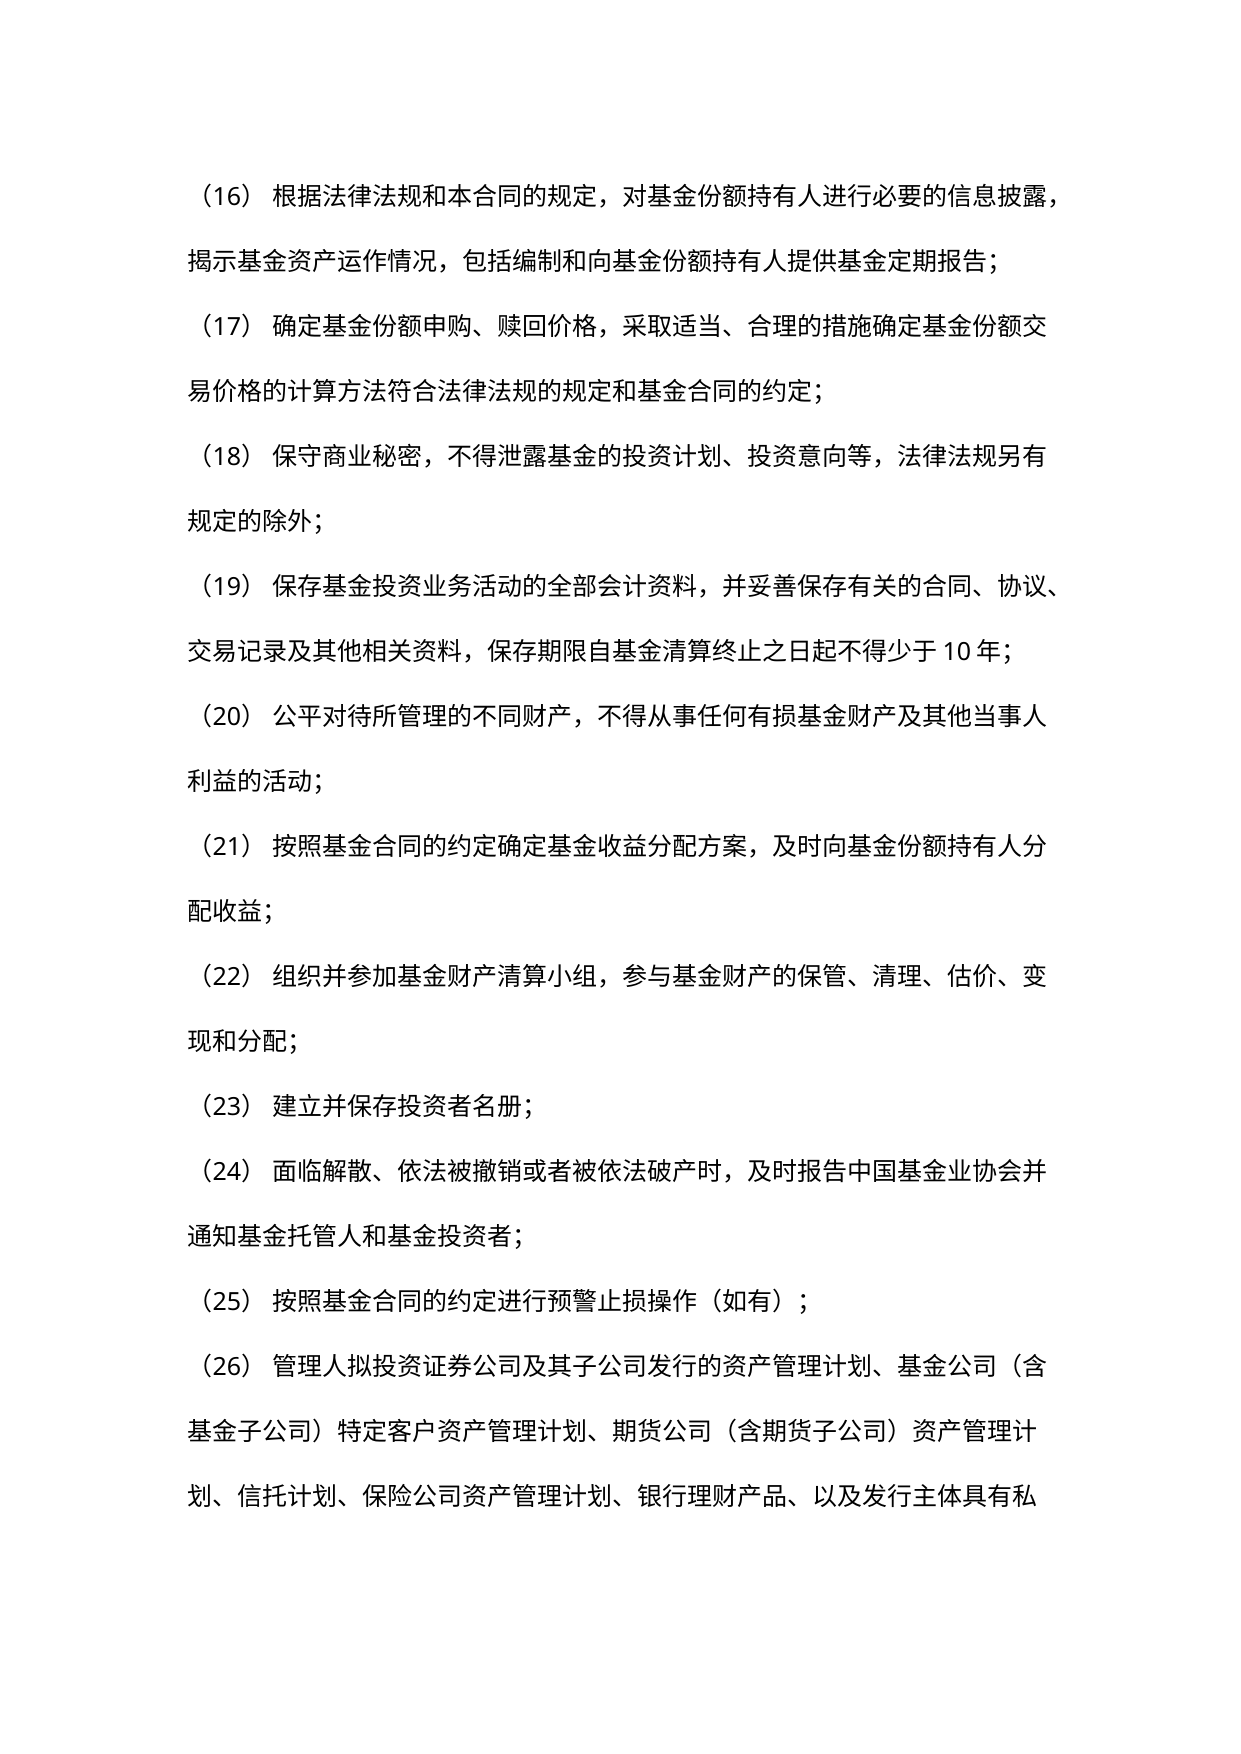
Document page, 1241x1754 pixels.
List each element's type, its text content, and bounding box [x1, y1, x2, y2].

text （25） 按照基金合同的约定进行预警止损操作（如有）； [187, 1267, 1053, 1332]
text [187, 1332, 1053, 1527]
text （16） 根据法律法规和本合同的规定，对基金份额持有人进行必要的信息披露，揭示基金资产运作情况，包括编制和向基金份额持有人提供基金定期报告； [187, 162, 1053, 292]
text （20） 公平对待所管理的不同财产，不得从事任何有损基金财产及其他当事人利益的活动； [187, 682, 1053, 812]
text （17） 确定基金份额申购、赎回价格，采取适当、合理的措施确定基金份额交易价格的计算方法符合法律法规的规定和基金合同的约定； [187, 292, 1053, 422]
text （21） 按照基金合同的约定确定基金收益分配方案，及时向基金份额持有人分配收益； [187, 812, 1053, 942]
text （18） 保守商业秘密，不得泄露基金的投资计划、投资意向等，法律法规另有规定的除外； [187, 422, 1053, 552]
text （22） 组织并参加基金财产清算小组，参与基金财产的保管、清理、估价、变现和分配； [187, 942, 1053, 1072]
text （23） 建立并保存投资者名册； [187, 1072, 1053, 1137]
text （24） 面临解散、依法被撤销或者被依法破产时，及时报告中国基金业协会并通知基金托管人和基金投资者； [187, 1137, 1053, 1267]
text （19） 保存基金投资业务活动的全部会计资料，并妥善保存有关的合同、协议、交易记录及其他相关资料，保存期限自基金清算终止之日起不得少于10年； [187, 552, 1053, 682]
